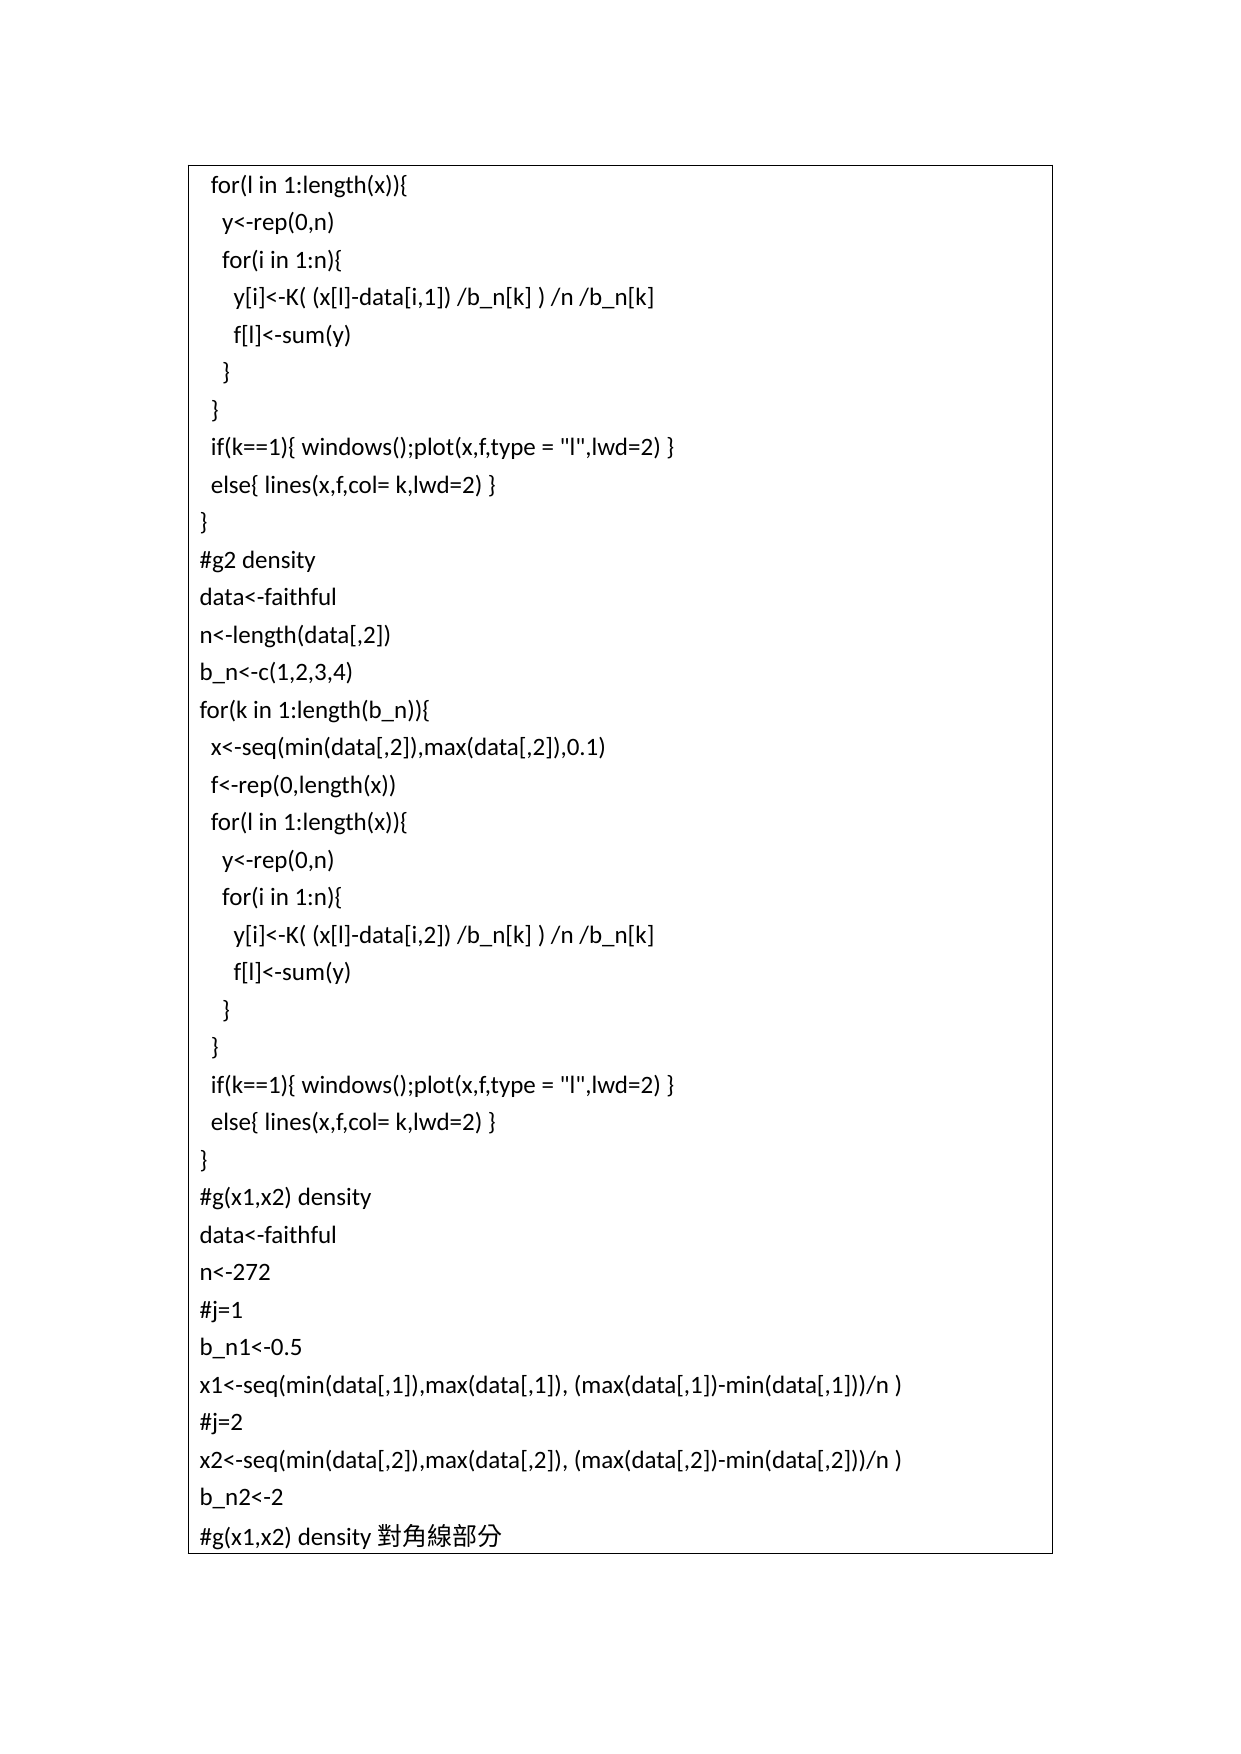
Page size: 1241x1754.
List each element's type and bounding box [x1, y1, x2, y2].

table_header [189, 166, 1052, 1553]
